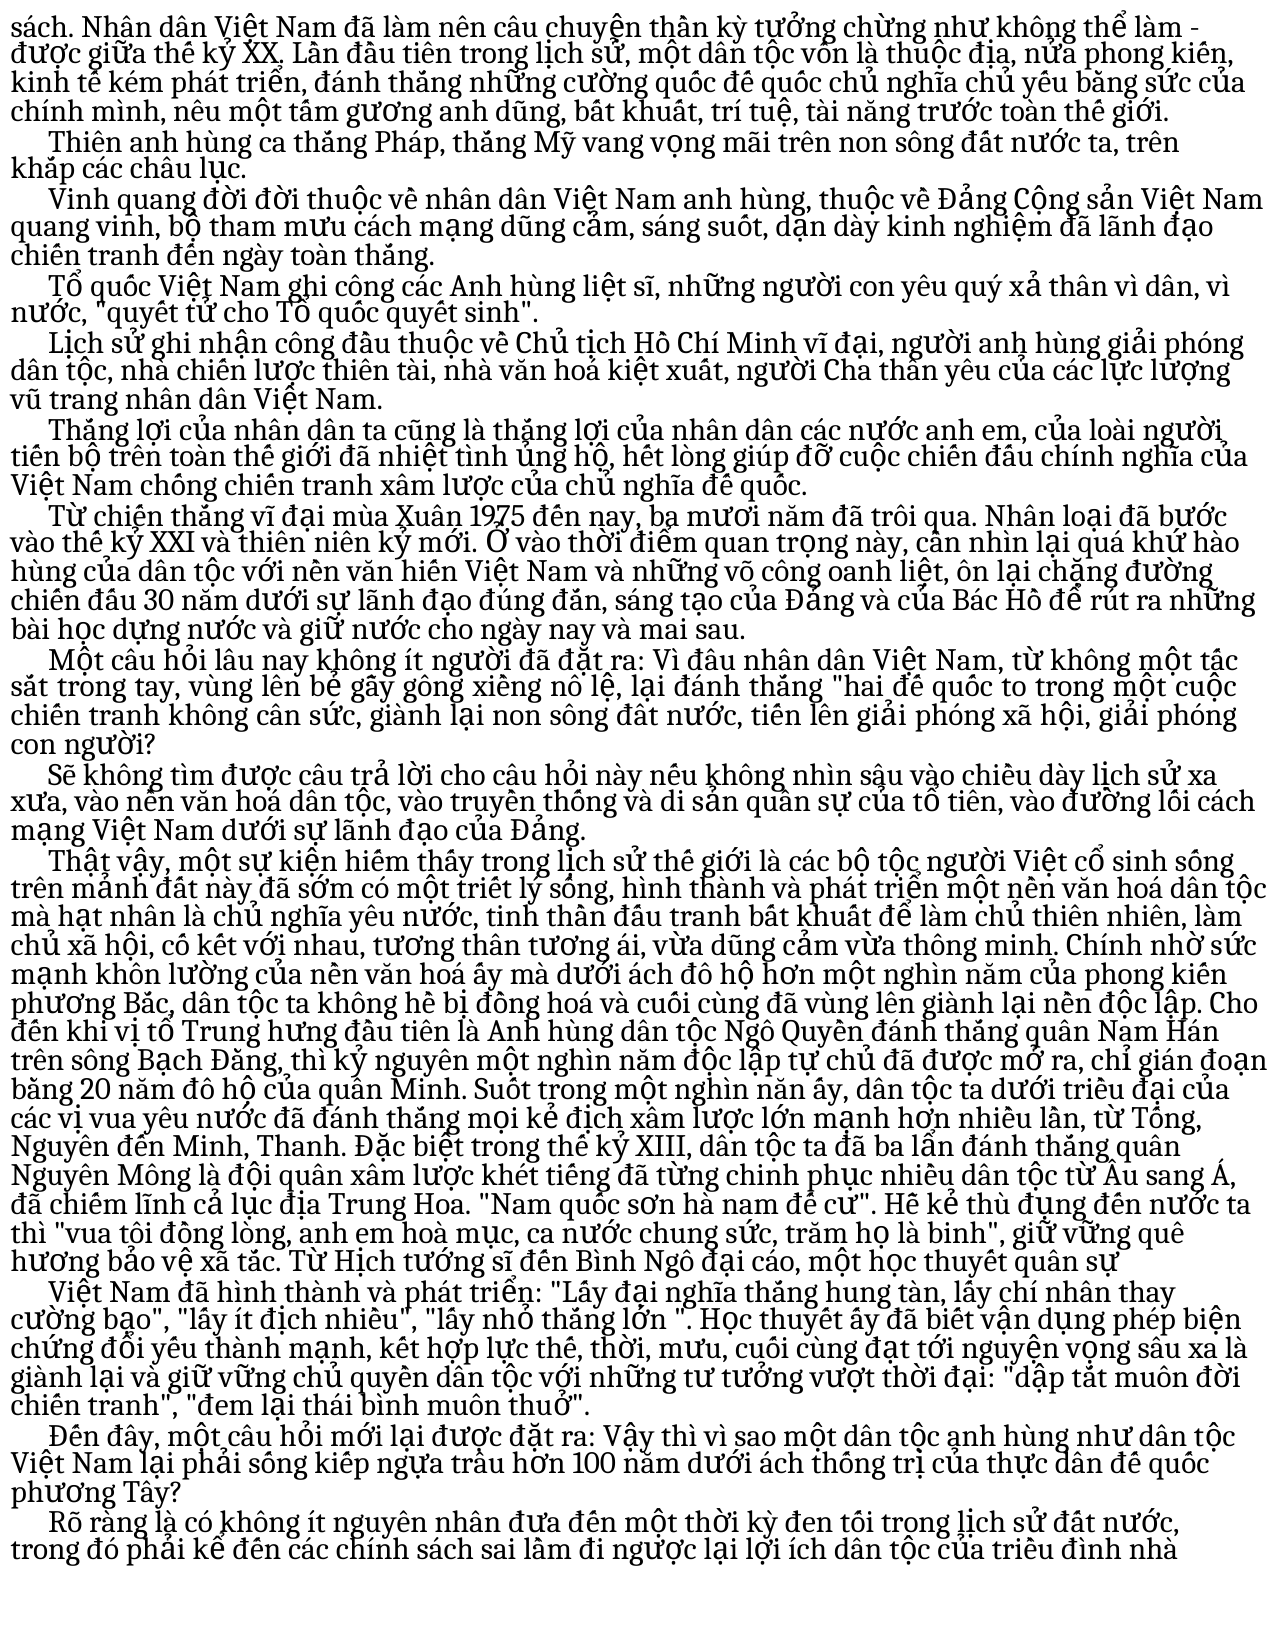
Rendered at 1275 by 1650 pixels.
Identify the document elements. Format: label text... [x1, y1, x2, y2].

text Thiên anh hùng ca thắng Pháp, thắng Mỹ vang vọng mãi trên non sông đất nước ta, trên khắp các châu lục. [10, 129, 1208, 187]
text Việt Nam đã hình thành và phát triển: "Lấy đại nghĩa thắng hung tàn, lấy chí nhân thay cường bạo", "lấy ít địch nhiều", "lấy nhỏ thắng lớn ". Học thuyết ấy đã biết vận dụng phép biện chứng đổi yếu thành mạnh, kết hợp lực thế, thời, mưu, cuối cùng đạt tới nguyện vọng sâu xa là giành lại và giữ vững chủ quyền dân tộc với những tư tưởng vượt thời đại: "dập tắt muôn đời chiến tranh", "đem lại thái bình muôn thuở". [10, 1280, 1260, 1423]
text Một câu hỏi lâu nay không ít người đã đặt ra: Vì đâu nhân dân Việt Nam, từ không một tấc sắt trong tay, vùng lên bẻ gẫy gông xiềng nô lệ, lại đánh thắng "hai đế quốc to trong một cuộc chiến tranh không cân sức, giành lại non sông đât nước, tiến lên giải phóng xã hội, giải phóng con người? [10, 647, 1238, 762]
text Tổ quốc Việt Nam ghi công các Anh hùng liệt sĩ, những người con yêu quý xả thân vì dân, vì nước, "quyết tử cho Tổ quốc quyết sinh". [10, 273, 1275, 331]
text Thắng lợi của nhân dân ta cũng là thắng lợi của nhân dân các nước anh em, của loài người tiến bộ trên toàn thế giới đã nhiệt tình ủng hộ, hết lòng giúp đỡ cuộc chiến đấu chính nghĩa của Việt Nam chống chiến tranh xâm lược của chủ nghĩa đế quốc. [10, 417, 1275, 503]
text Rõ ràng là có không ít nguyên nhân đưa đến một thời kỳ đen tối trong lịch sử đất nước, trong đó phải kể đến các chính sách sai lầm đi ngược lại lợi ích dân tộc của triều đình nhà [10, 1510, 1202, 1567]
text Thật vậy, một sự kiện hiếm thấy trong lịch sử thế giới là các bộ tộc người Việt cổ sinh sống trên mảnh đất này đã sớm có một triết lý sống, hình thành và phát triển một nền văn hoá dân tộc mà hạt nhân là chủ nghĩa yêu nước, tinh thần đấu tranh bất khuất để làm chủ thiên nhiên, làm chủ xã hội, cố kết với nhau, tương thân tương ái, vừa dũng cảm vừa thông minh. Chính nhờ sức mạnh khôn lường của nền văn hoá ấy mà dưới ách đô hộ hơn một nghìn năm của phong kiến phương Bắc, dân tộc ta không hề bị đồng hoá và cuối cùng đã vùng lên giành lại nền độc lập. Cho đến khi vị tổ Trung hưng đầu tiên là Anh hùng dân tộc Ngô Quyền đánh thắng quân Nam Hán trên sông Bạch Đằng, thì kỷ nguyên một nghìn năm độc lập tự chủ đã được mở ra, chỉ gián đoạn bằng 20 năm đô hộ của quân Minh. Suốt trong một nghìn năn ấy, dân tộc ta dưới triều đại của các vị vua yêu nước đã đánh thắng mọi kẻ địch xâm lược lớn mạnh hơn nhiều lần, từ Tống, Nguyên đến Minh, Thanh. Đặc biệt trong thế kỷ XIII, dân tộc ta đã ba lẩn đánh thắng quân Nguyên Mông là đội quân xâm lược khét tiếng đã từng chinh phục nhiều dân tộc từ Âu sang Á, đã chiếm lĩnh cả lục địa Trung Hoa. "Nam quốc sơn hà nam đế cư". Hễ kẻ thù đụng đến nước ta thì "vua tôi đồng lòng, anh em hoà mục, ca nước chung sức, trăm họ là binh", giữ vững quê hương bảo vệ xã tắc. Từ Hịch tướng sĩ đến Bình Ngô đại cáo, một học thuyết quân sự [10, 848, 1272, 1279]
text Từ chiến thắng vĩ đại mùa Xuân 1975 đến nay, ba mươi năm đã trôi qua. Nhân loại đã bước vào thế kỷ XXI và thiên niên kỷ mới. Ở vào thời điểm quan trọng này, cần nhìn lại quá khứ hào hùng của dân tộc với nền văn hiến Việt Nam và những võ công oanh liệt, ôn lại chặng đường chiến đấu 30 năm dưới sự lãnh đạo đúng đắn, sáng tạo của Đảng và của Bác Hồ để rút ra những bài học dựng nước và giữ nước cho ngày nay và mai sau. [10, 503, 1269, 647]
text Đến đây, một câu hỏi mới lại được đặt ra: Vậy thì vì sao một dân tộc anh hùng như dân tộc Việt Nam lại phải sống kiếp ngựa trâu hơn 100 năm dưới ách thống trị của thực dân đế quốc phương Tây? [10, 1424, 1275, 1510]
text sách. Nhân dân Việt Nam đã làm nên câu chuyện thần kỳ tưởng chừng như không thể làm - được giữa thế kỷ XX. Lần đầu tiên trong lịch sử, một dân tộc vốn là thuộc địa, nửa phong kiến, kinh tế kém phát triển, đánh thắng những cường quốc đế quốc chủ nghĩa chủ yếu bằng sức của chính mình, nêu một tấm gương anh dũng, bất khuất, trí tuệ, tài năng trước toàn thế giới. [10, 14, 1266, 129]
text Lịch sử ghi nhận công đầu thuộc về Chủ tịch Hồ Chí Minh vĩ đại, người anh hùng giải phóng dân tộc, nhà chiến lược thiên tài, nhà văn hoá kiệt xuất, người Cha thân yêu của các lực lượng vũ trang nhân dân Việt Nam. [10, 331, 1267, 417]
text Sẽ không tìm được câu trả lời cho câu hỏi này nếu không nhìn sâu vào chiều dày lịch sử xa xưa, vào nền văn hoá dân tộc, vào truyền thống và di sản quân sự của tổ tiên, vào đường lối cách mạng Việt Nam dưới sự lãnh đạo của Đảng. [10, 762, 1267, 848]
text Vinh quang đời đời thuộc về nhân dân Việt Nam anh hùng, thuộc về Đảng Cộng sản Việt Nam quang vinh, bộ tham mưu cách mạng dũng cảm, sáng suốt, dạn dày kinh nghiệm đã lãnh đạo chiến tranh đến ngày toàn thắng. [10, 187, 1264, 273]
